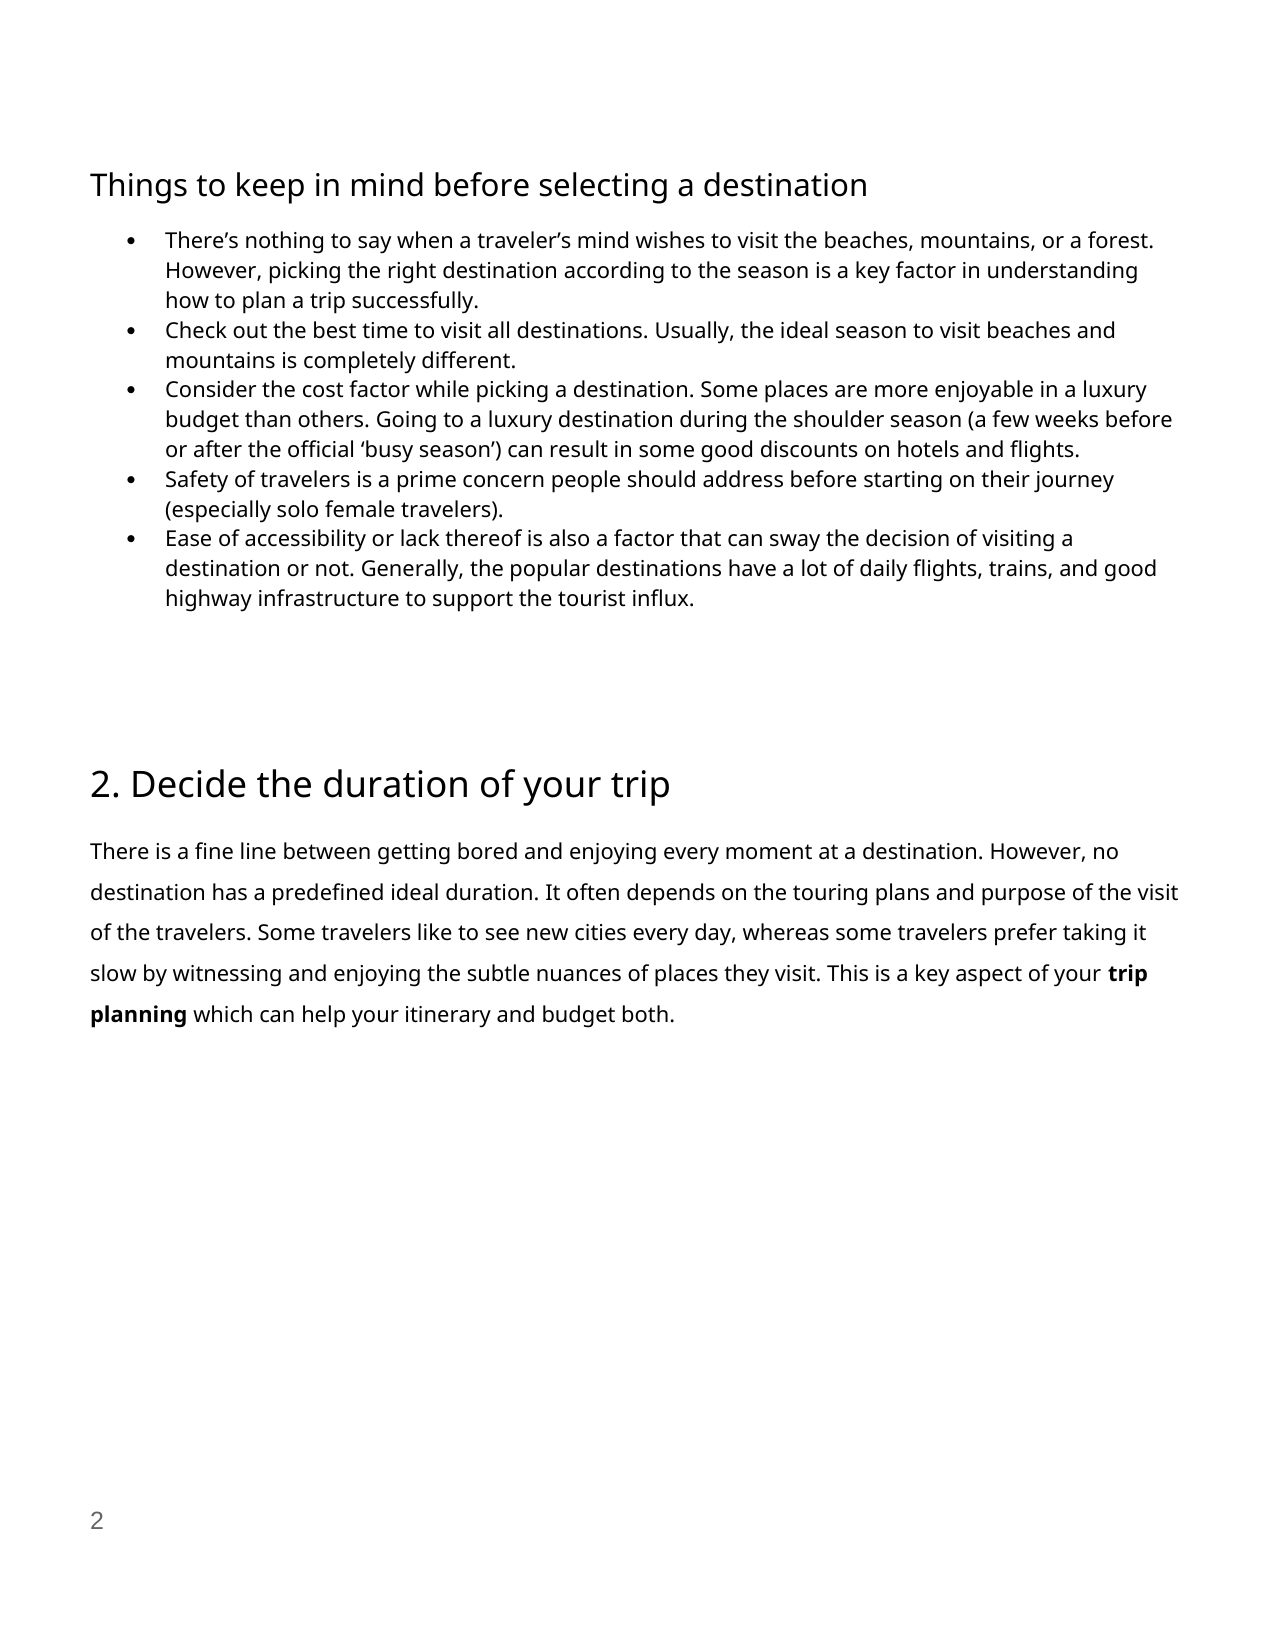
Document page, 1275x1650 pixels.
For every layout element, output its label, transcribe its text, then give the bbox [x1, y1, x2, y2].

list Consider the cost factor while picking a destination. Some places are more enjoyable in a luxury budget than others. Going to a luxury destination during the shoulder season (a few weeks before or after the official ‘busy season’) can result in some good discounts on hotels and flights. [127, 374, 1185, 464]
list Safety of travelers is a prime concern people should address before starting on their journey (especially solo female travelers). [127, 464, 1185, 523]
list Ease of accessibility or lack thereof is also a factor that can sway the decision of visiting a destination or not. Generally, the popular destinations have a lot of daily flights, trains, and good highway infrastructure to support the tourist influx. [127, 523, 1185, 613]
list There’s nothing to say when a traveler’s mind wishes to visit the beaches, mountains, or a forest. However, picking the right destination according to the season is a key factor in understanding how to plan a trip successfully. [127, 226, 1185, 315]
text There is a fine line between getting bored and enjoying every moment at a destination. However, no destination has a predefined ideal duration. It often depends on the touring plans and purpose of the visit of the travelers. Some travelers like to see new cities every day, whereas some travelers prefer taking it slow by witnessing and enjoying the subtle nuances of places they visit. This is a key aspect of your trip planning which can help your itinerary and budget both. [90, 825, 1185, 1028]
subtitle 2. Decide the duration of your trip [90, 758, 1185, 808]
text Things to keep in mind before selecting a destination [90, 163, 1185, 205]
list Check out the best time to visit all destinations. Usually, the ideal season to visit beaches and mountains is completely different. [127, 315, 1185, 374]
